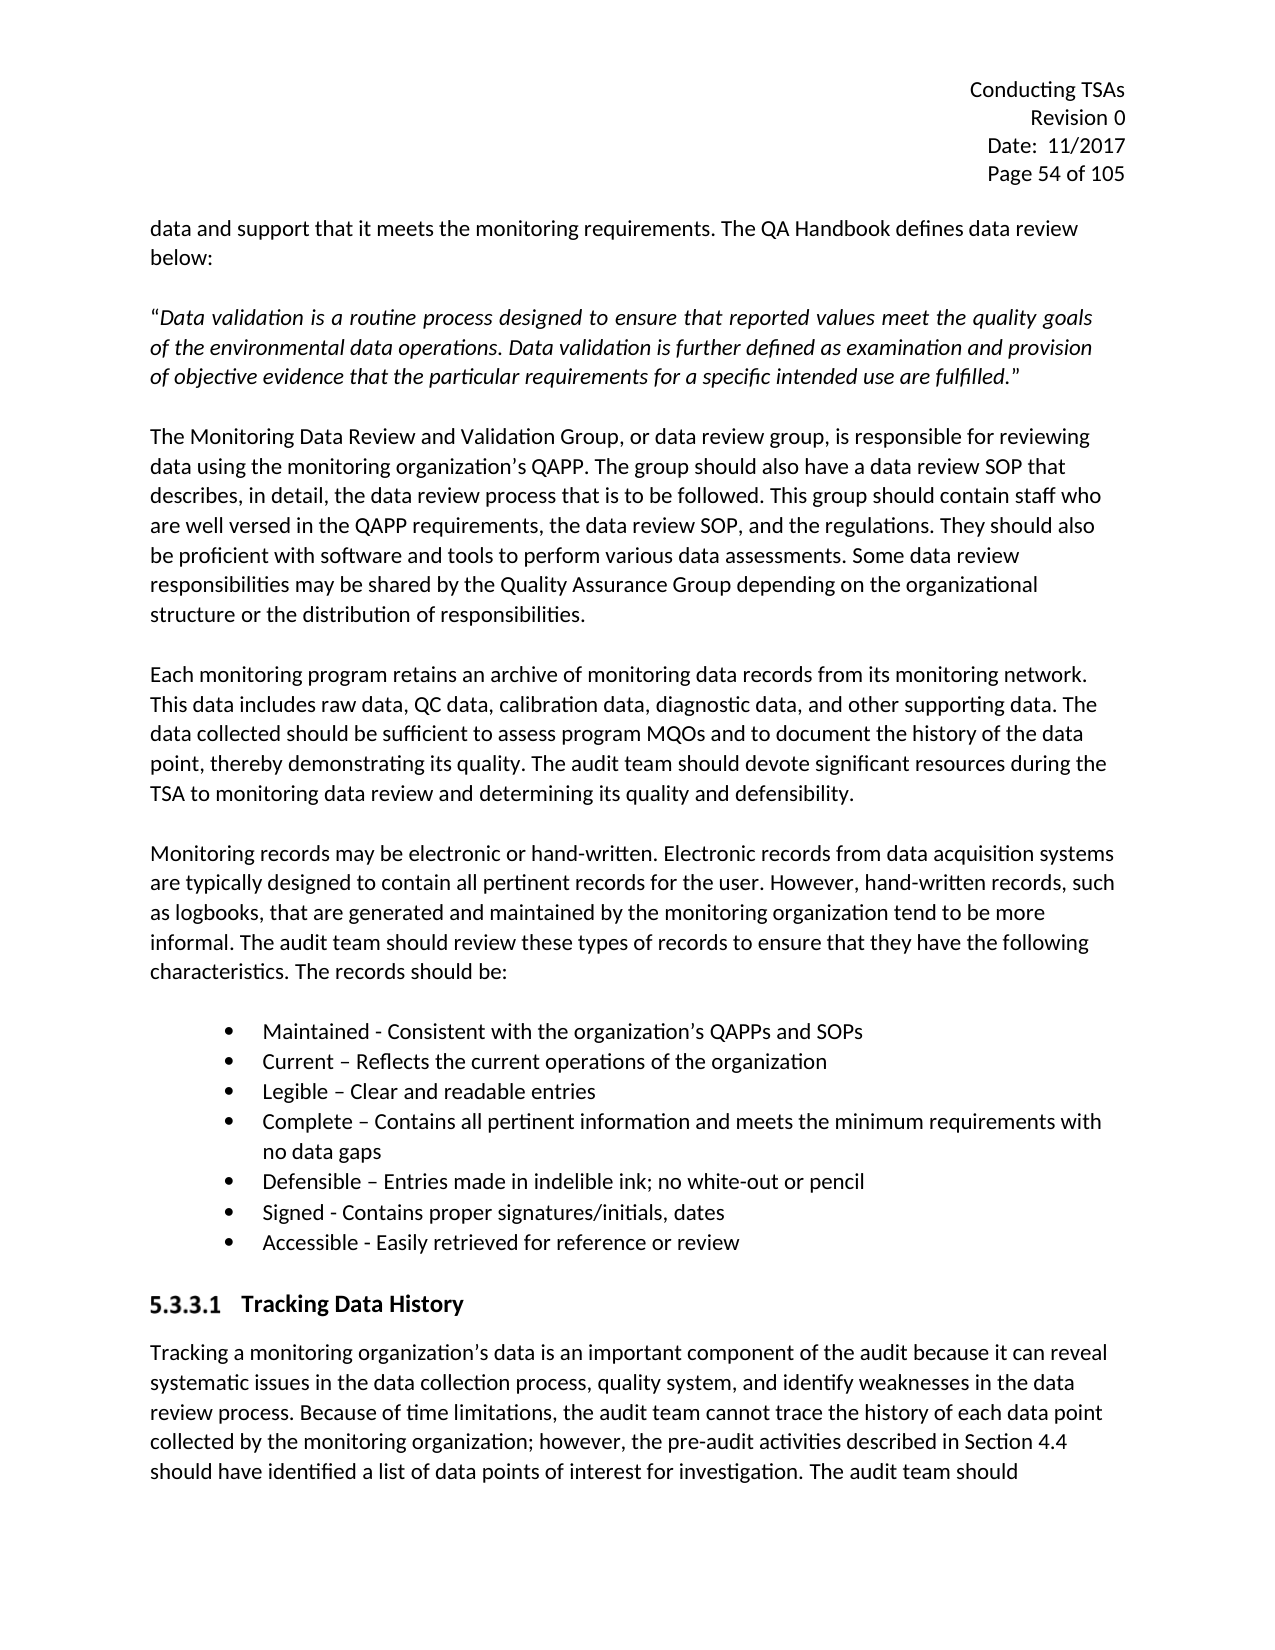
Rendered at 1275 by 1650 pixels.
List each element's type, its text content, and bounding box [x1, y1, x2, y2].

list Maintained - Consistent with the organization’s QAPPs and SOPs [225, 1017, 1187, 1045]
text The Monitoring Data Review and Validation Group, or data review group, is responsible for reviewing data using the monitoring organization’s QAPP. The group should also have a data review SOP that describes, in detail, the data review process that is to be followed. This group should contain staff who are well versed in the QAPP requirements, the data review SOP, and the regulations. They should also be proficient with software and tools to perform various data assessments. Some data review responsibilities may be shared by the Quality Assurance Group depending on the organizational structure or the distribution of responsibilities. [150, 422, 1106, 628]
text “Data validation is a routine process designed to ensure that reported values meet the quality goals of the environmental data operations. Data validation is further defined as examination and provision of objective evidence that the particular requirements for a specific intended use are fulfilled.” [150, 303, 1097, 391]
list Complete – Contains all pertinent information and meets the minimum requirements with no data gaps [225, 1107, 1104, 1165]
list Signed - Contains proper signatures/initials, dates [225, 1198, 1187, 1226]
picture [150, 1295, 221, 1314]
list Accessible - Easily retrieved for reference or review [225, 1228, 1187, 1256]
list Current – Reflects the current operations of the organization [225, 1047, 1187, 1075]
subtitle Tracking Data History [150, 1288, 1187, 1319]
list Defensible – Entries made in indelible ink; no white-out or pencil [225, 1167, 1187, 1196]
list Legible – Clear and readable entries [225, 1077, 1187, 1105]
text Each monitoring program retains an archive of monitoring data records from its monitoring network. This data includes raw data, QC data, calibration data, diagnostic data, and other supporting data. The data collected should be sufficient to assess program MQOs and to document the history of the data point, thereby demonstrating its quality. The audit team should devote significant resources during the TSA to monitoring data review and determining its quality and defensibility. [150, 660, 1111, 807]
text data and support that it meets the monitoring requirements. The QA Handbook defines data review below: [150, 214, 1082, 271]
text Tracking a monitoring organization’s data is an important component of the audit because it can reveal systematic issues in the data collection process, quality system, and identify weaknesses in the data review process. Because of time limitations, the audit team cannot trace the history of each data point collected by the monitoring organization; however, the pre-audit activities described in Section 4.4 should have identified a list of data points of interest for investigation. The audit team should [150, 1338, 1112, 1485]
text Monitoring records may be electronic or hand-written. Electronic records from data acquisition systems are typically designed to contain all pertinent records for the user. However, hand-written records, such as logbooks, that are generated and maintained by the monitoring organization tend to be more informal. The audit team should review these types of records to ensure that they have the following characteristics. The records should be: [150, 839, 1120, 985]
